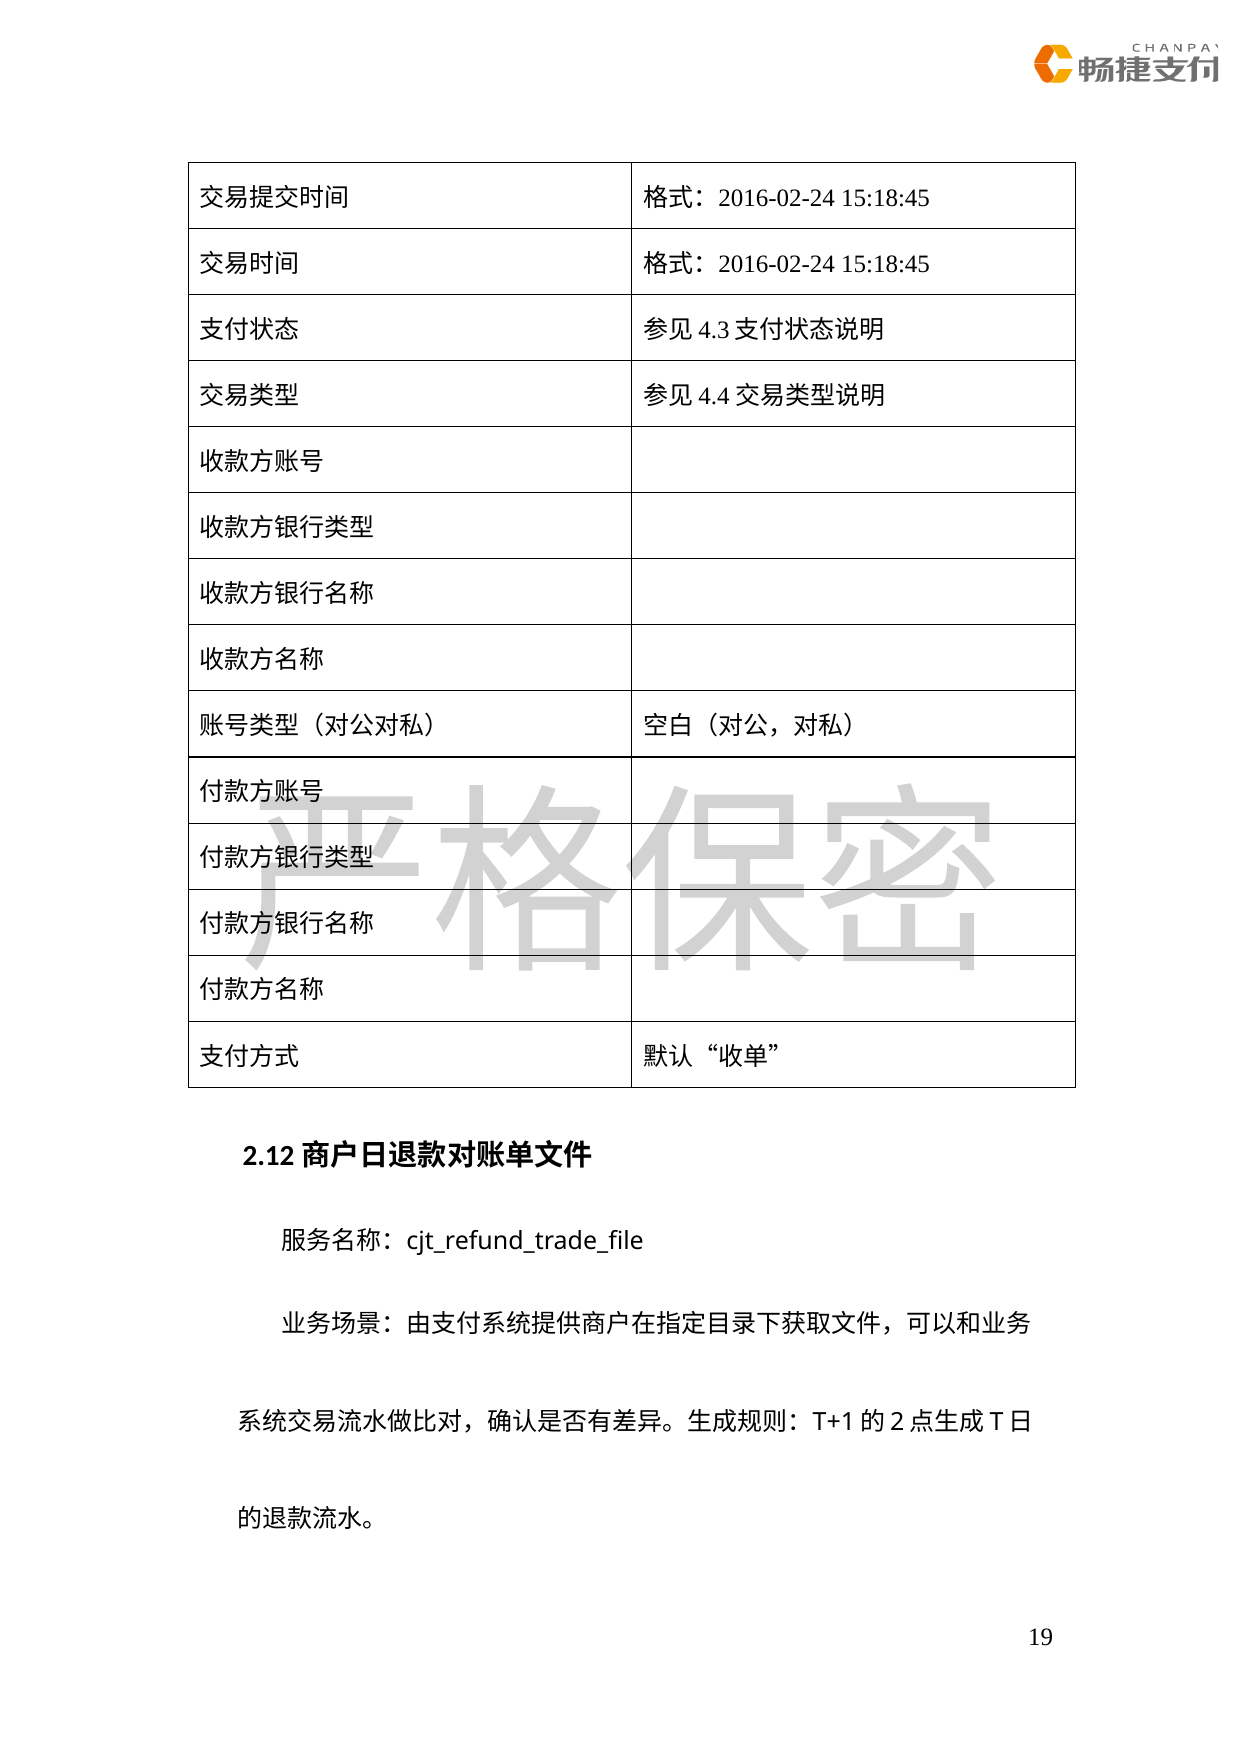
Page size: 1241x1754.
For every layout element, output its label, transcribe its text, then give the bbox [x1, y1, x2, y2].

table_cell [632, 824, 1075, 888]
table_cell 付款方银行类型 [189, 824, 631, 888]
table_cell 交易类型 [189, 361, 631, 426]
table_cell 收款方银行名称 [189, 559, 631, 624]
table_cell 收款方银行类型 [189, 493, 631, 558]
table_cell [632, 625, 1075, 690]
text 业务场景：由支付系统提供商户在指定目录下获取文件，可以和业务系统交易流水做比对，确认是否有差异。生成规则：T+1的2点生成T日的退款流水。 [237, 1289, 1053, 1549]
table_cell [632, 890, 1075, 954]
table_cell 支付状态 [189, 295, 631, 360]
table_cell 默认“收单” [632, 1022, 1075, 1087]
table_cell [632, 559, 1075, 624]
table_cell 参见4.4 交易类型说明 [632, 361, 1075, 426]
table_cell 收款方账号 [189, 427, 631, 492]
table_cell 交易提交时间 [189, 163, 631, 228]
table_cell [632, 758, 1075, 822]
table_cell 格式：2016-02-24 15:18:45 [632, 229, 1075, 294]
table_cell 付款方账号 [189, 758, 631, 822]
table_cell 付款方银行名称 [189, 890, 631, 954]
picture [1034, 38, 1219, 86]
table_cell 支付方式 [189, 1022, 631, 1087]
table_cell 收款方名称 [189, 625, 631, 690]
text 2.12 商户日退款对账单文件 [242, 1120, 1053, 1185]
table_cell 账号类型（对公对私） [189, 691, 631, 756]
table_cell [632, 427, 1075, 492]
table_cell [632, 956, 1075, 1021]
table_cell 格式：2016-02-24 15:18:45 [632, 163, 1075, 228]
table_cell 交易时间 [189, 229, 631, 294]
table_cell 参见4.3支付状态说明 [632, 295, 1075, 360]
text 服务名称：cjt_refund_trade_file [237, 1206, 1053, 1271]
table_cell 空白（对公，对私） [632, 691, 1075, 756]
table_cell 付款方名称 [189, 956, 631, 1021]
table_cell [632, 493, 1075, 558]
